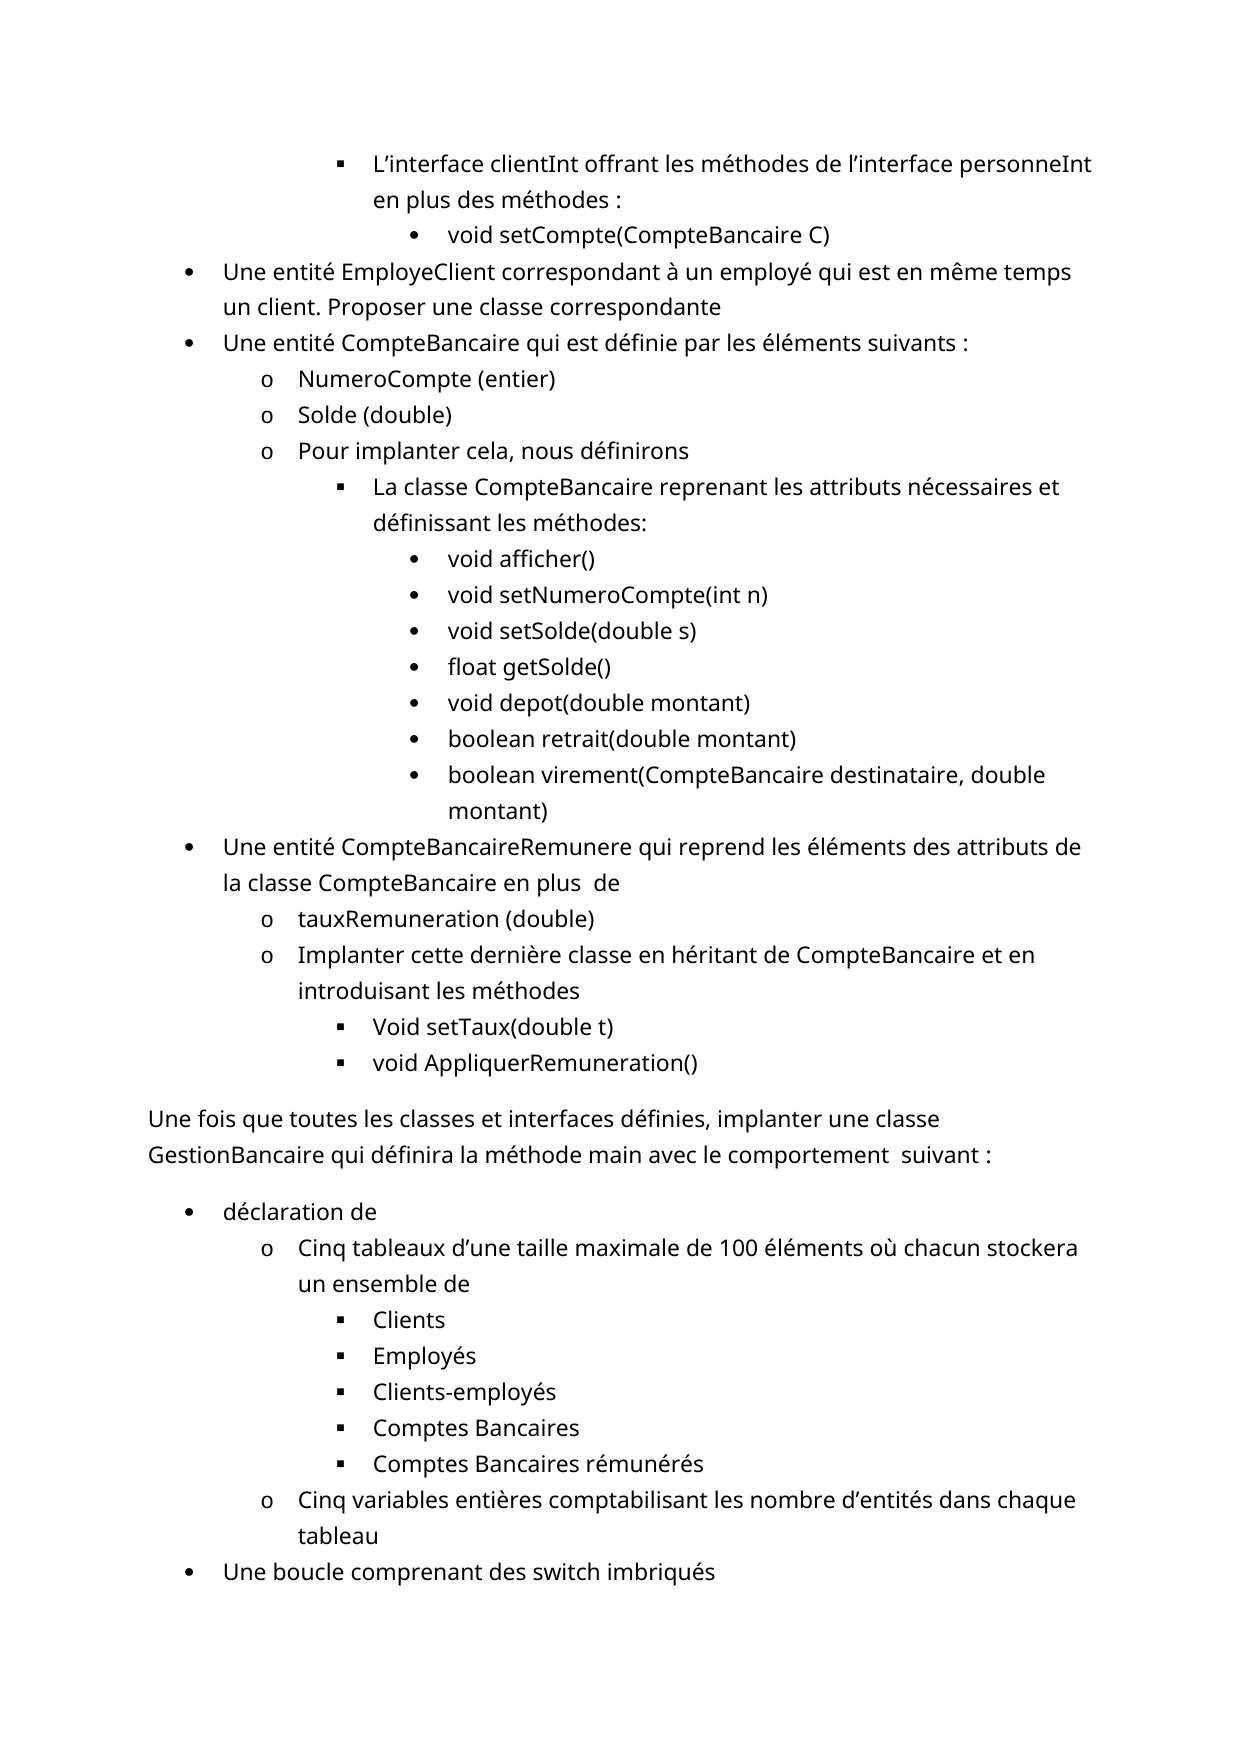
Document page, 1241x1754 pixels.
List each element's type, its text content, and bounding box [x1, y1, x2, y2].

list Comptes Bancaires rémunérés [335, 1448, 1093, 1479]
list Clients [335, 1304, 1093, 1335]
list Une entité EmployeClient correspondant à un employé qui est en même temps un client. Proposer une classe correspondante [185, 255, 1093, 323]
list Employés [335, 1340, 1093, 1371]
list Une entité CompteBancaire qui est définie par les éléments suivants : [185, 327, 1093, 358]
list void afficher() [410, 543, 1093, 574]
list float getSolde() [410, 651, 1093, 682]
list void setCompte(CompteBancaire C) [410, 219, 1093, 251]
list Solde (double) [260, 399, 1093, 431]
list boolean retrait(double montant) [410, 723, 1093, 754]
list NumeroCompte (entier) [260, 363, 1093, 394]
list Comptes Bancaires [335, 1412, 1093, 1443]
list tauxRemuneration (double) [260, 903, 1093, 934]
list boolean virement(CompteBancaire destinataire, double montant) [410, 759, 1093, 826]
list Cinq variables entières comptabilisant les nombre d’entités dans chaque tableau [260, 1484, 1093, 1551]
list Implanter cette dernière classe en héritant de CompteBancaire et en introduisant les méthodes [260, 939, 1093, 1006]
list void setSolde(double s) [410, 615, 1093, 646]
list L’interface clientInt offrant les méthodes de l’interface personneInt en plus des méthodes : [335, 148, 1093, 215]
list void AppliquerRemuneration() [335, 1047, 1093, 1078]
list Clients-employés [335, 1376, 1093, 1407]
text Une fois que toutes les classes et interfaces définies, implanter une classe GestionBancaire qui définira la méthode main avec le comportement suivant : [148, 1103, 1093, 1171]
list void setNumeroCompte(int n) [410, 579, 1093, 610]
list Pour implanter cela, nous définirons [260, 435, 1093, 467]
list Void setTaux(double t) [335, 1011, 1093, 1042]
list déclaration de [185, 1196, 1093, 1227]
list Cinq tableaux d’une taille maximale de 100 éléments où chacun stockera un ensemble de [260, 1232, 1093, 1299]
list La classe CompteBancaire reprenant les attributs nécessaires et définissant les méthodes: [335, 471, 1093, 538]
list void depot(double montant) [410, 687, 1093, 718]
list Une entité CompteBancaireRemunere qui reprend les éléments des attributs de la classe CompteBancaire en plus de [185, 831, 1093, 898]
list Une boucle comprenant des switch imbriqués [185, 1556, 1093, 1587]
